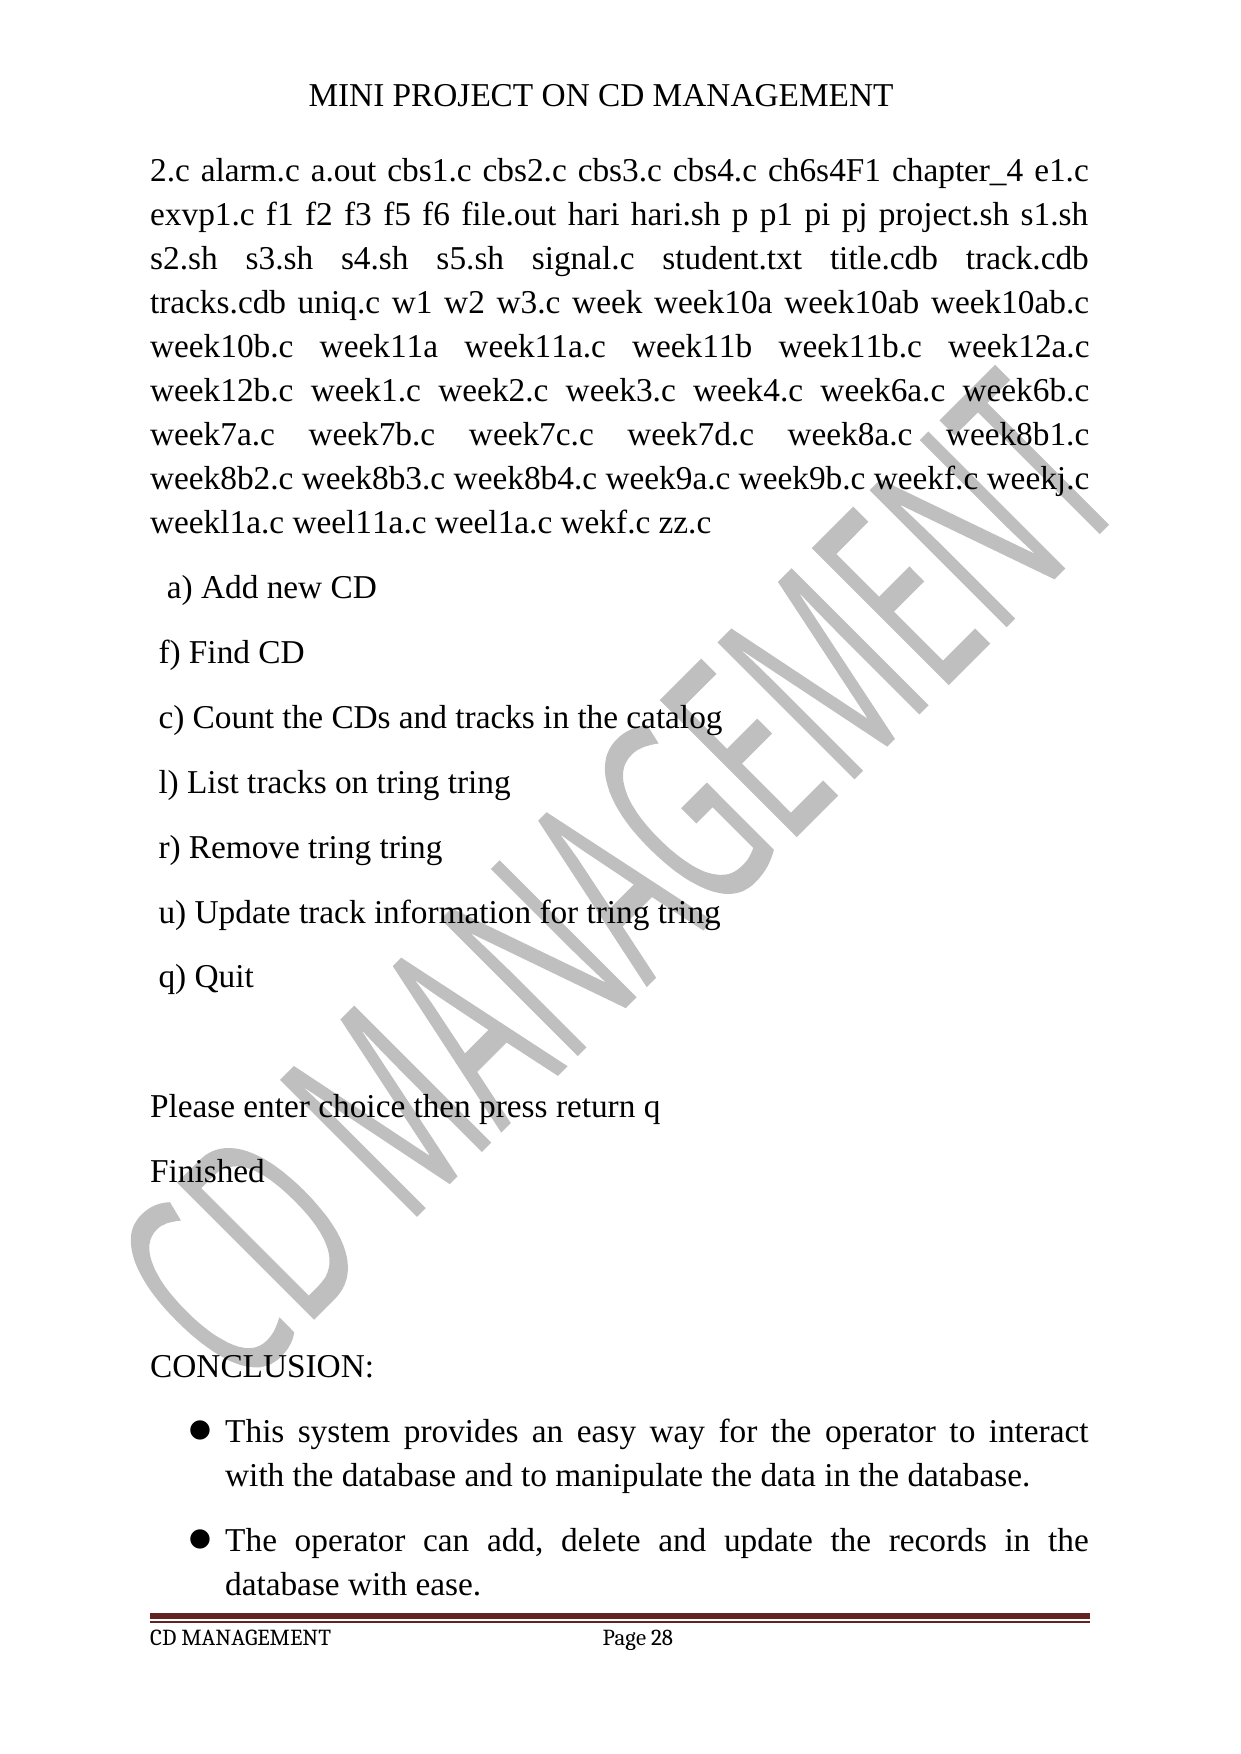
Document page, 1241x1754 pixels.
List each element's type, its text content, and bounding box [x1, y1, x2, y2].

text f) Find CD [150, 632, 1090, 671]
text u) Update track information for tring tring [150, 892, 1090, 930]
text Please enter choice then press return q [150, 1087, 1090, 1125]
list The operator can add, delete and update the records in the database with ease. [187, 1520, 1090, 1602]
text CONCLUSION: [150, 1346, 1090, 1384]
text 2.c alarm.c a.out cbs1.c cbs2.c cbs3.c cbs4.c ch6s4F1 chapter_4 e1.c exvp1.c f1 f2 f3 f5 f6 file.out hari hari.sh p p1 pi pj project.sh s1.sh s2.sh s3.sh s4.sh s5.sh signal.c student.txt title.cdb track.cdb tracks.cdb uniq.c w1 w2 w3.c week week10a week10ab week10ab.c week10b.c week11a week11a.c week11b week11b.c week12a.c week12b.c week1.c week2.c week3.c week4.c week6a.c week6b.c week7a.c week7b.c week7c.c week7d.c week8a.c week8b1.c week8b2.c week8b3.c week8b4.c week9a.c week9b.c weekf.c weekj.c weekl1a.c weel11a.c weel1a.c wekf.c zz.c [150, 150, 1090, 541]
text Finished [150, 1151, 1090, 1190]
text l) List tracks on tring tring [150, 762, 1090, 800]
list This system provides an easy way for the operator to interact with the database and to manipulate the data in the database. [187, 1411, 1090, 1493]
text c) Count the CDs and tracks in the catalog [150, 697, 1090, 736]
text r) Remove tring tring [150, 827, 1090, 865]
text q) Quit [150, 957, 1090, 995]
text a) Add new CD [150, 567, 1090, 606]
